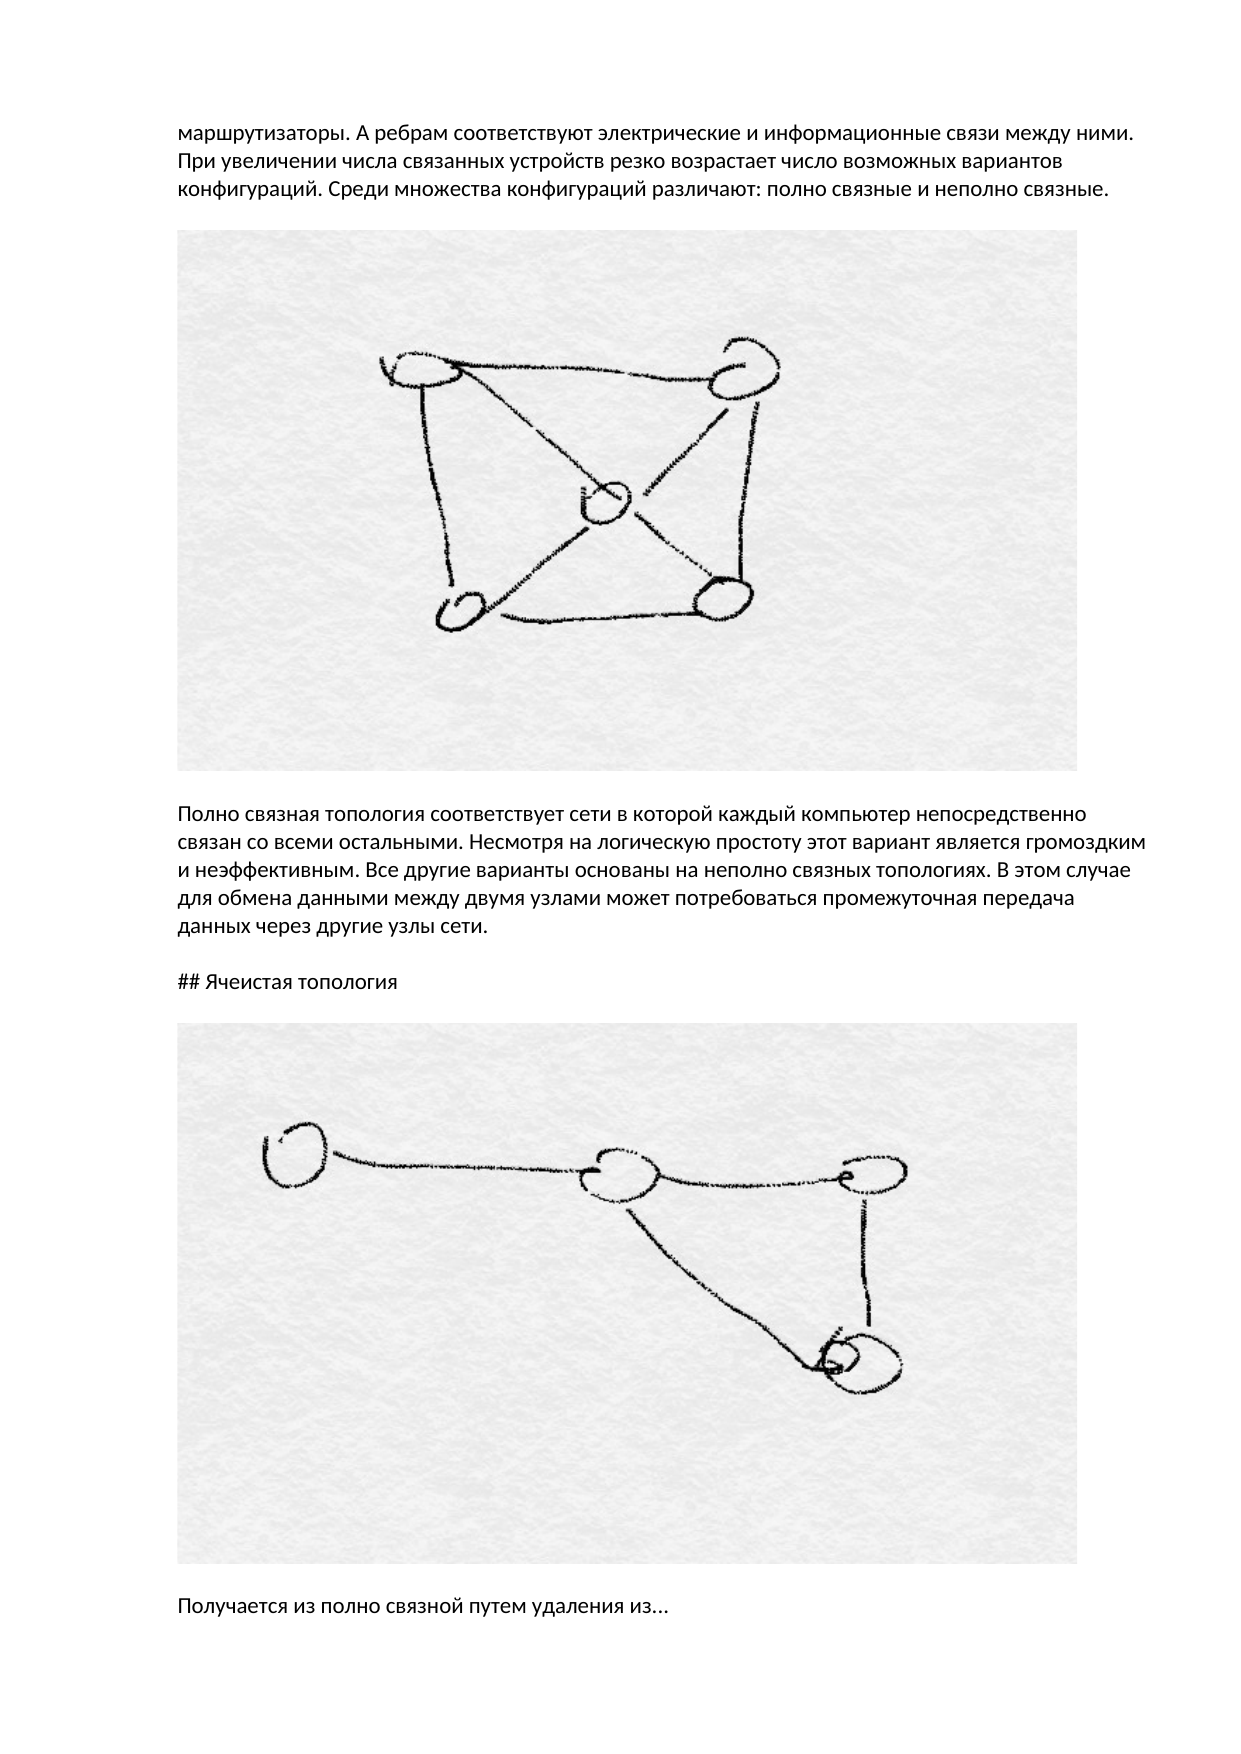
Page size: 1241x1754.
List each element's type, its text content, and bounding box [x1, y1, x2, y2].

picture [177, 1023, 1078, 1564]
text ## Ячеистая топология [177, 967, 1152, 995]
text Получается из полно связной путем удаления из... [177, 1592, 1152, 1620]
text Полно связная топология соответствует сети в которой каждый компьютер непосредственно связан со всеми остальными. Несмотря на логическую простоту этот вариант является громоздким и неэффективным. Все другие варианты основаны на неполно связных топологиях. В этом случае для обмена данными между двумя узлами может потребоваться промежуточная передача данных через другие узлы сети. [177, 799, 1152, 939]
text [177, 118, 1152, 202]
picture [177, 230, 1078, 771]
